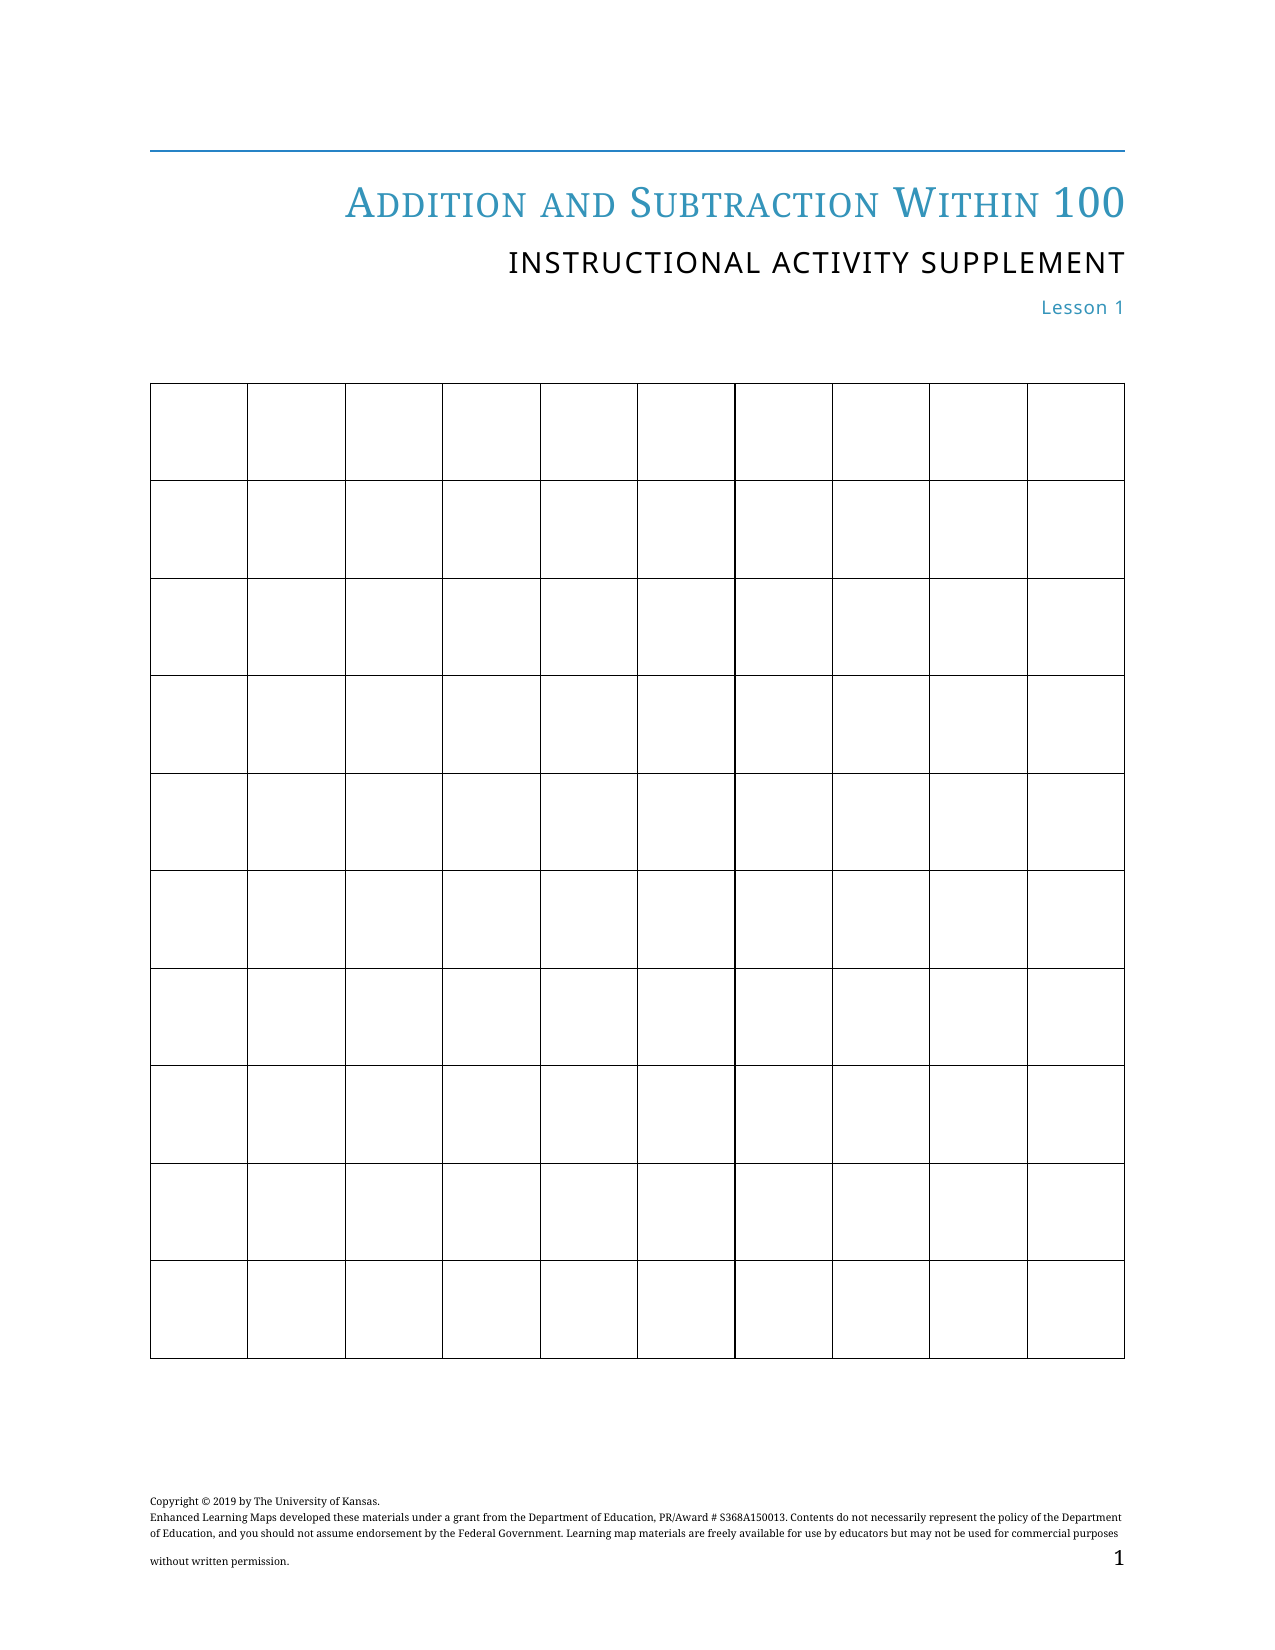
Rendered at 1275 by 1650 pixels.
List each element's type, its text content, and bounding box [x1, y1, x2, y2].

table_cell [736, 871, 832, 967]
table_cell [833, 969, 929, 1065]
table_cell [930, 579, 1027, 675]
table_cell [541, 969, 637, 1065]
table_cell [346, 1164, 442, 1260]
table_cell [346, 969, 442, 1065]
table_cell [1028, 774, 1124, 870]
table_cell [736, 481, 832, 577]
table_cell [248, 676, 345, 772]
table_cell [638, 1261, 734, 1357]
table_header [1028, 384, 1124, 480]
table_header [736, 384, 832, 480]
table_cell [151, 1164, 247, 1260]
table_cell [1028, 676, 1124, 772]
table_cell [833, 1066, 929, 1162]
table_cell [248, 1164, 345, 1260]
table_cell [638, 969, 734, 1065]
table_cell [1028, 969, 1124, 1065]
table_cell [736, 1261, 832, 1357]
table_cell [833, 1261, 929, 1357]
table_cell [443, 1164, 540, 1260]
table_cell [541, 481, 637, 577]
table_cell [930, 1066, 1027, 1162]
table_cell [930, 774, 1027, 870]
title INSTRUCTIONAL ACTIVITY SUPPLEMENT [150, 219, 1125, 282]
table_cell [443, 1261, 540, 1357]
table_cell [541, 676, 637, 772]
table_cell [248, 871, 345, 967]
table_cell [541, 1066, 637, 1162]
table_cell [151, 579, 247, 675]
table_cell [833, 774, 929, 870]
table_cell [151, 676, 247, 772]
table_cell [638, 579, 734, 675]
table_header [930, 384, 1027, 480]
table_cell [248, 481, 345, 577]
table_header [151, 384, 247, 480]
table_cell [443, 1066, 540, 1162]
table_cell [833, 579, 929, 675]
subtitle Lesson 1 [150, 294, 1125, 320]
table_cell [638, 1066, 734, 1162]
table_cell [151, 969, 247, 1065]
table_cell [930, 481, 1027, 577]
table_header [443, 384, 540, 480]
table_cell [346, 481, 442, 577]
table_cell [1028, 579, 1124, 675]
table_cell [1028, 1261, 1124, 1357]
table_cell [541, 579, 637, 675]
table_header [638, 384, 734, 480]
table_cell [346, 1066, 442, 1162]
table_cell [346, 579, 442, 675]
table_cell [541, 774, 637, 870]
table_cell [736, 579, 832, 675]
table_header [248, 384, 345, 480]
table_header [346, 384, 442, 480]
table_cell [151, 481, 247, 577]
table_cell [1028, 1164, 1124, 1260]
table_cell [833, 1164, 929, 1260]
table_cell [541, 1261, 637, 1357]
table_cell [443, 774, 540, 870]
table_cell [151, 1066, 247, 1162]
table_cell [346, 871, 442, 967]
table_cell [541, 1164, 637, 1260]
table_cell [443, 579, 540, 675]
table_cell [736, 774, 832, 870]
table_cell [346, 1261, 442, 1357]
table_cell [346, 774, 442, 870]
table_cell [1028, 871, 1124, 967]
table_cell [930, 676, 1027, 772]
table_cell [930, 1164, 1027, 1260]
table_cell [736, 969, 832, 1065]
table_cell [151, 774, 247, 870]
table_cell [443, 676, 540, 772]
table_cell [638, 481, 734, 577]
table_cell [638, 774, 734, 870]
table_cell [1028, 481, 1124, 577]
table_cell [736, 1164, 832, 1260]
table_cell [930, 871, 1027, 967]
table_cell [151, 871, 247, 967]
table_cell [248, 1261, 345, 1357]
table_cell [248, 1066, 345, 1162]
table_cell [736, 676, 832, 772]
table_cell [248, 579, 345, 675]
table_cell [930, 1261, 1027, 1357]
table_cell [638, 1164, 734, 1260]
table_cell [833, 481, 929, 577]
table_header [541, 384, 637, 480]
table_cell [1028, 1066, 1124, 1162]
table_cell [930, 969, 1027, 1065]
table_cell [638, 676, 734, 772]
table_cell [638, 871, 734, 967]
title Addition and Subtraction Within 100 [150, 152, 1125, 219]
table_cell [248, 969, 345, 1065]
table_cell [541, 871, 637, 967]
table_cell [736, 1066, 832, 1162]
table_header [833, 384, 929, 480]
table_cell [443, 969, 540, 1065]
table_cell [151, 1261, 247, 1357]
table_cell [833, 871, 929, 967]
table_cell [346, 676, 442, 772]
table_cell [833, 676, 929, 772]
table_cell [443, 871, 540, 967]
table_cell [248, 774, 345, 870]
table_cell [443, 481, 540, 577]
